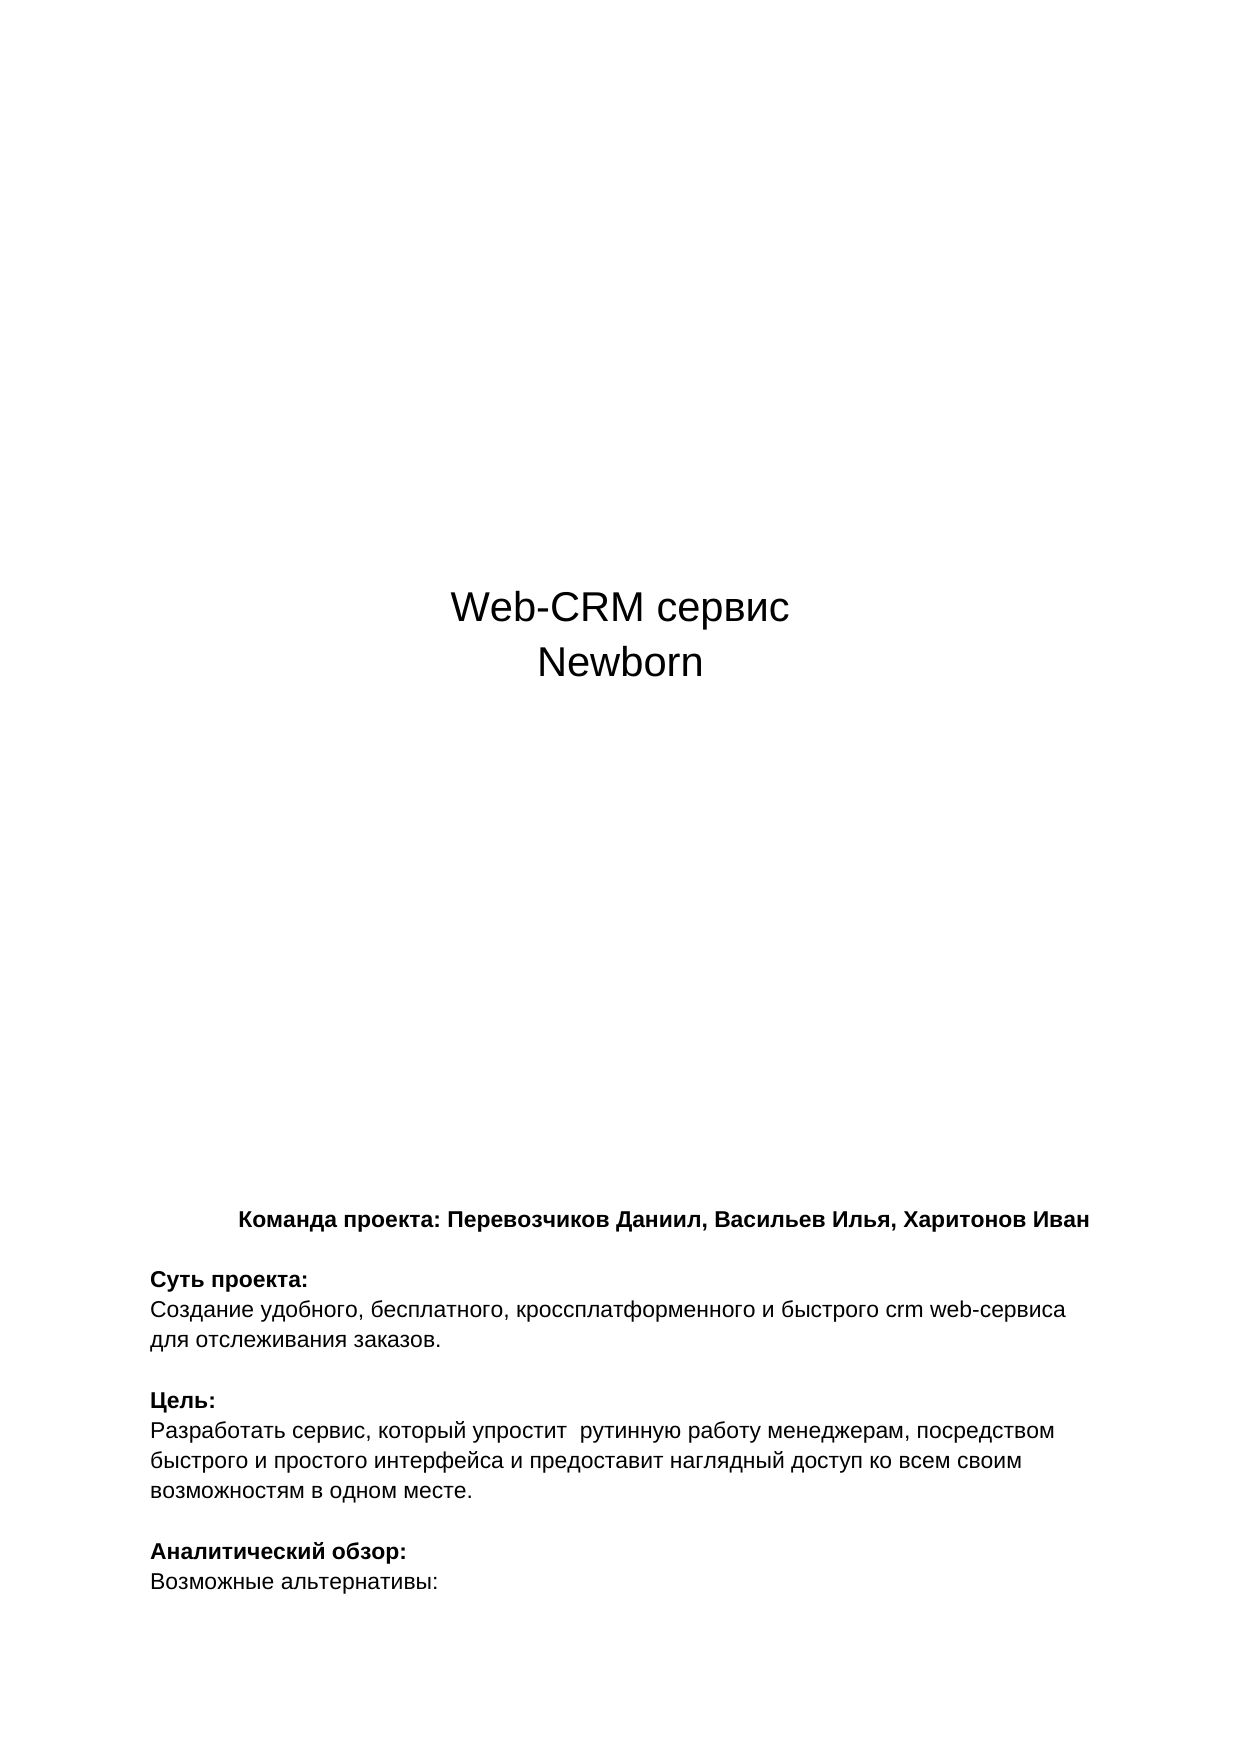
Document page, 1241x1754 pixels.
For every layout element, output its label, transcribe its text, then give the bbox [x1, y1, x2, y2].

text Newborn [150, 637, 1090, 685]
text Суть проекта: [150, 1266, 1090, 1292]
text Аналитический обзор: [150, 1538, 1090, 1564]
text Возможные альтернативы: [150, 1568, 1090, 1594]
text Создание удобного, бесплатного, кроссплатформенного и быстрого crm web-сервиса для отслеживания заказов. [150, 1296, 1090, 1353]
text Цель: [150, 1387, 1090, 1413]
text Web-CRM сервис [150, 582, 1090, 630]
text Разработать сервис, который упростит рутинную работу менеджерам, посредством быстрого и простого интерфейса и предоставит наглядный доступ ко всем своим возможностям в одном месте. [150, 1417, 1090, 1504]
text Команда проекта: Перевозчиков Даниил, Васильев Илья, Харитонов Иван [150, 1206, 1090, 1232]
